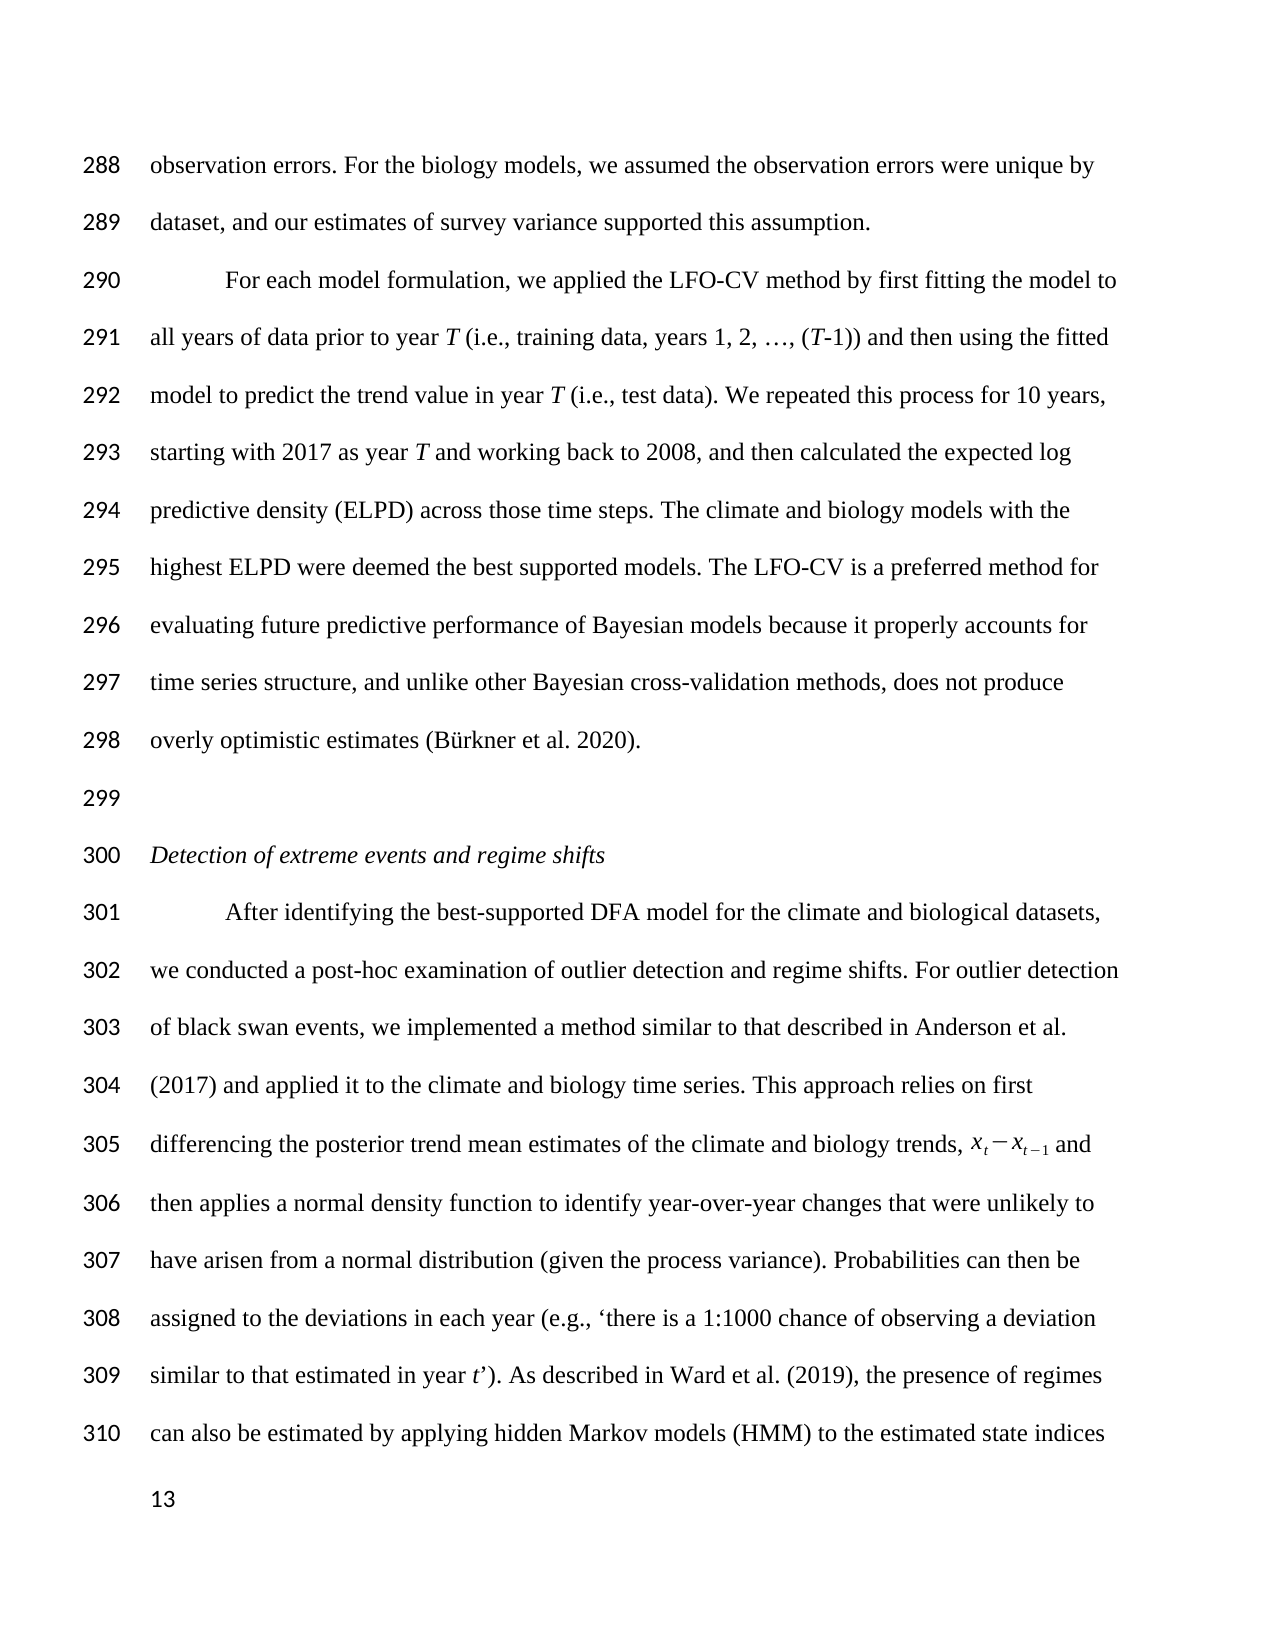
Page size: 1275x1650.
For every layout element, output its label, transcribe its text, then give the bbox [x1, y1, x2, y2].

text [150, 150, 1125, 236]
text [150, 897, 1125, 1446]
text Detection of extreme events and regime shifts [150, 840, 1125, 869]
text For each model formulation, we applied the LFO-CV method by first fitting the model to all years of data prior to year T (i.e., training data, years 1, 2, …, (T-1)) and then using the fitted model to predict the trend value in year T (i.e., test data). We repeated this process for 10 years, starting with 2017 as year T and working back to 2008, and then calculated the expected log predictive density (ELPD) across those time steps. The climate and biology models with the highest ELPD were deemed the best supported models. The LFO-CV is a preferred method for evaluating future predictive performance of Bayesian models because it properly accounts for time series structure, and unlike other Bayesian cross-validation methods, does not produce overly optimistic estimates (Bürkner et al. 2020). [150, 265, 1125, 754]
